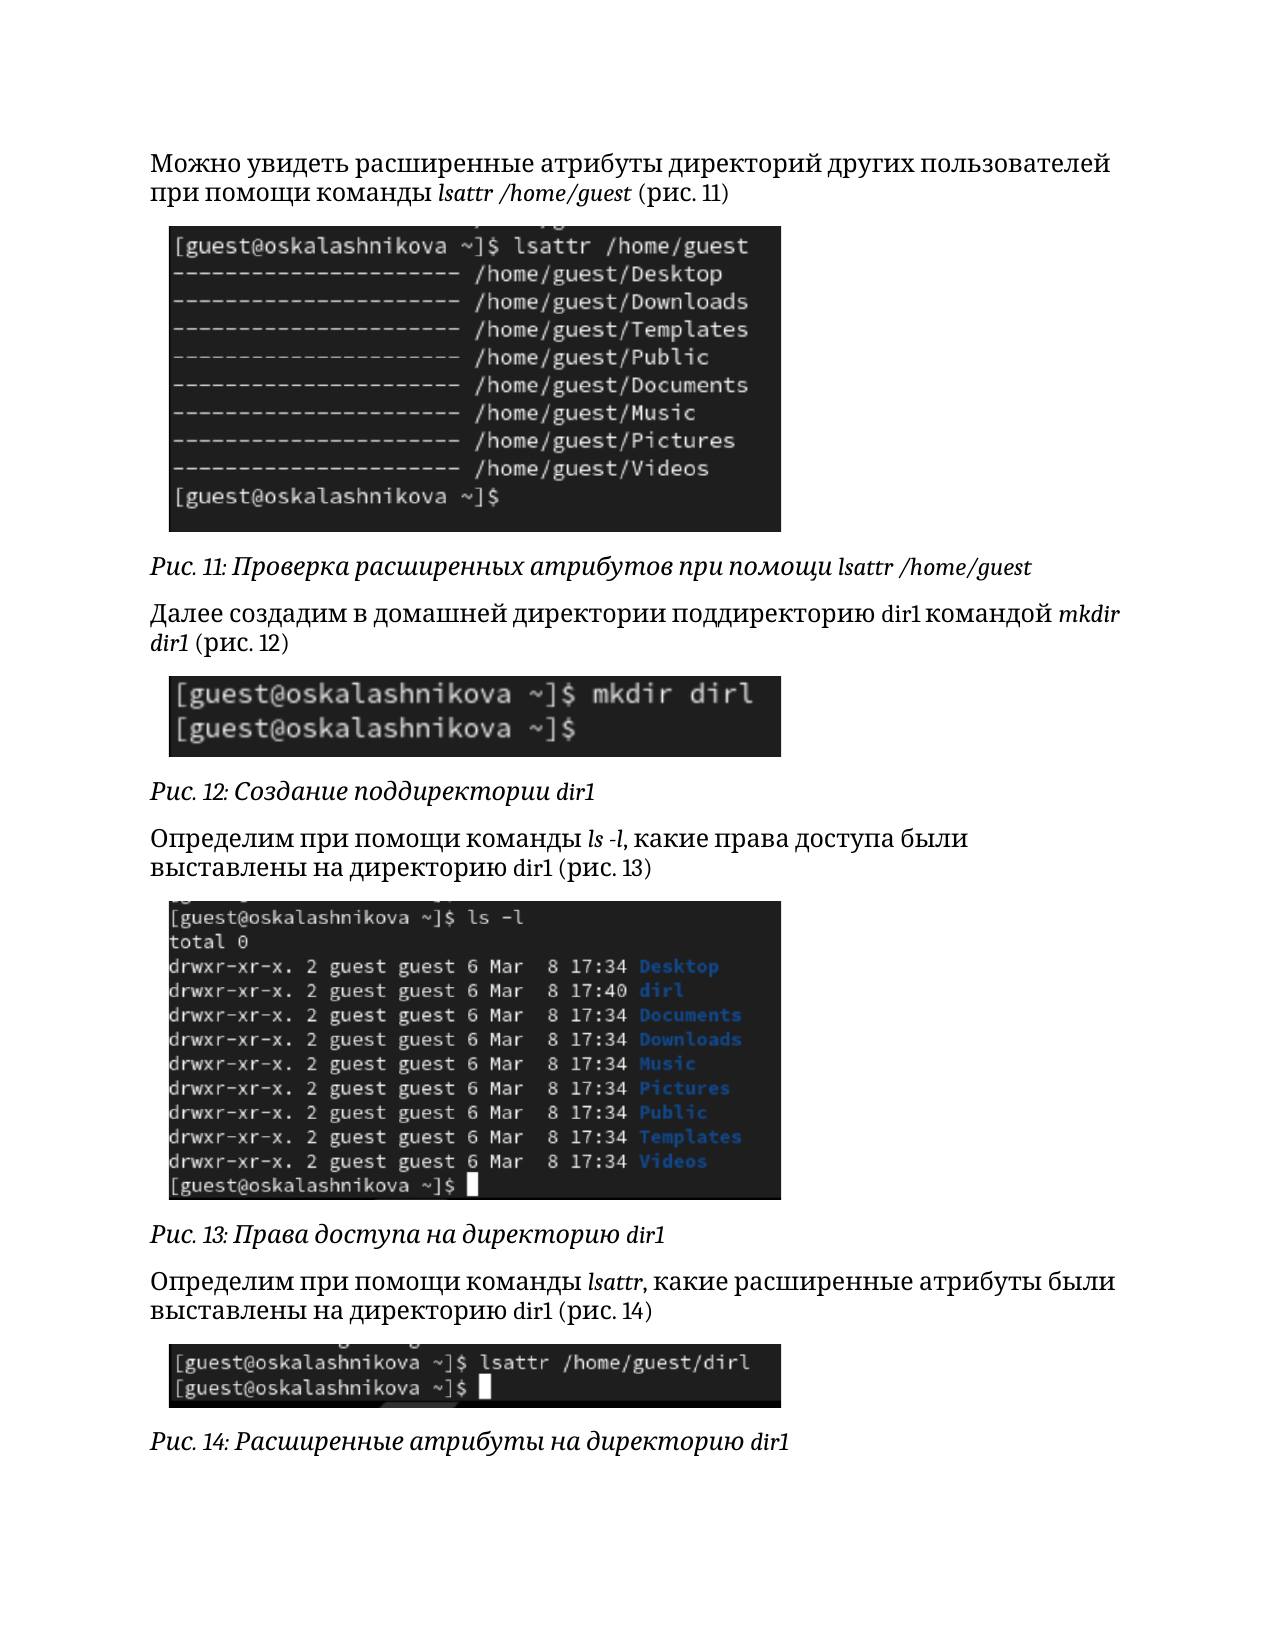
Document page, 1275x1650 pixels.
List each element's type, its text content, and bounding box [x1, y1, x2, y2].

text Рис. 11: Проверка расширенных атрибутов при помощи lsattr /home/guest [150, 552, 1125, 581]
picture [168, 676, 782, 757]
text Можно увидеть расширенные атрибуты директорий других пользователей при помощи команды lsattr /home/guest (рис. 11) [150, 150, 1125, 207]
text Рис. 13: Права доступа на директорию dir1 [150, 1221, 1125, 1249]
picture [168, 1344, 782, 1408]
text Рис. 14: Расширенные атрибуты на директорию dir1 [150, 1428, 1125, 1457]
text Определим при помощи команды lsattr, какие расширенные атрибуты были выставлены на директорию dir1 (рис. 14) [150, 1268, 1125, 1326]
text Рис. 12: Создание поддиректории dir1 [150, 778, 1125, 806]
text Далее создадим в домашней директории поддиректорию dir1 командой mkdir dir1 (рис. 12) [150, 600, 1125, 657]
picture [168, 901, 782, 1200]
text Определим при помощи команды ls -l, какие права доступа были выставлены на директорию dir1 (рис. 13) [150, 825, 1125, 883]
picture [168, 226, 782, 532]
